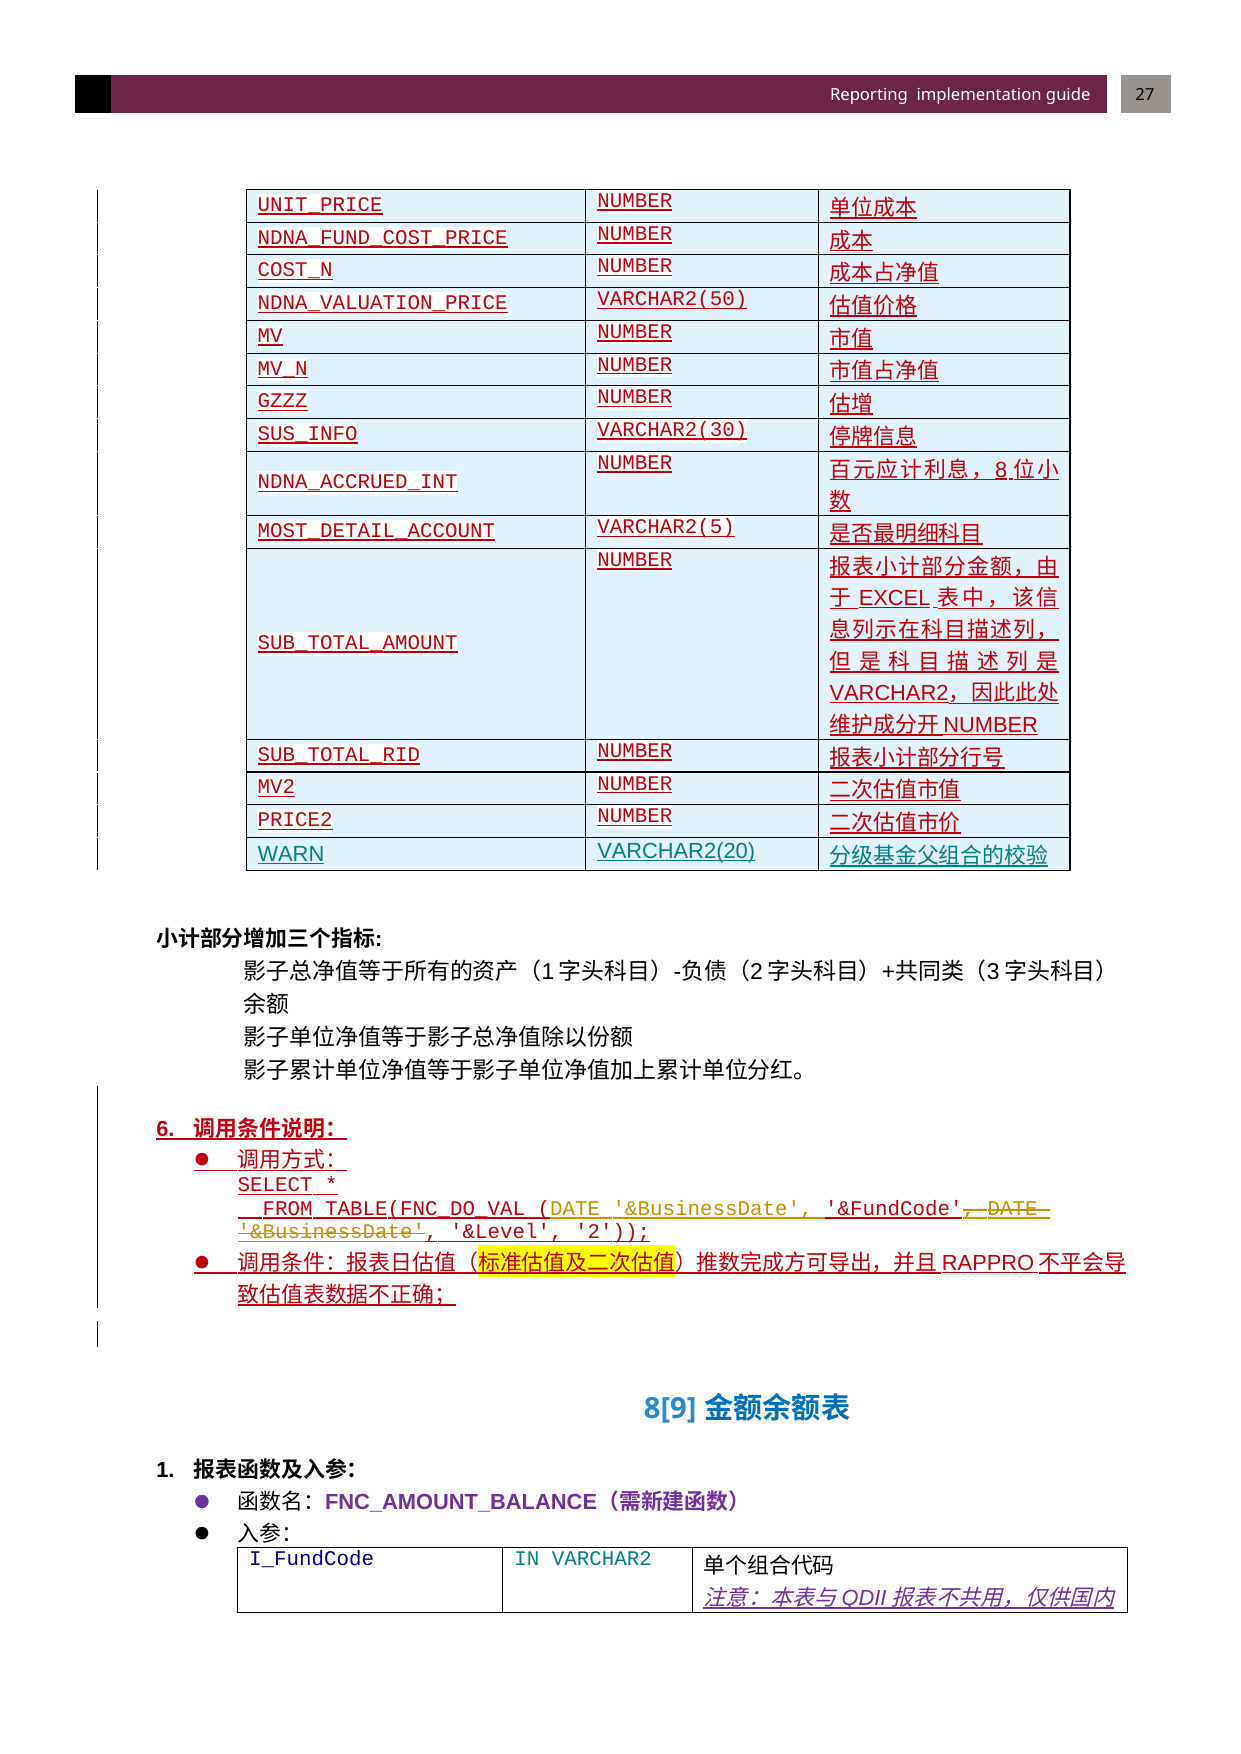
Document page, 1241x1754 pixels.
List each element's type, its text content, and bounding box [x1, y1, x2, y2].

list 报表函数及入参： [156, 1452, 1128, 1484]
table_header IN VARCHAR2 [503, 1548, 692, 1612]
text 影子总净值等于所有的资产（1字头科目）-负债（2字头科目）+共同类（3字头科目）余额 [243, 953, 1128, 1019]
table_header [693, 1548, 1127, 1612]
list 函数名：FNC_AMOUNT_BALANCE（需新建函数） [193, 1484, 1128, 1516]
table_header I_FundCode [238, 1548, 502, 1612]
text 小计部分增加三个指标: [112, 921, 1128, 953]
list 入参： [193, 1516, 1128, 1547]
subtitle 金额余额表 [644, 1385, 1128, 1427]
text 影子累计单位净值等于影子单位净值加上累计单位分红。 [243, 1052, 1128, 1086]
text 影子单位净值等于影子总净值除以份额 [243, 1019, 1128, 1052]
